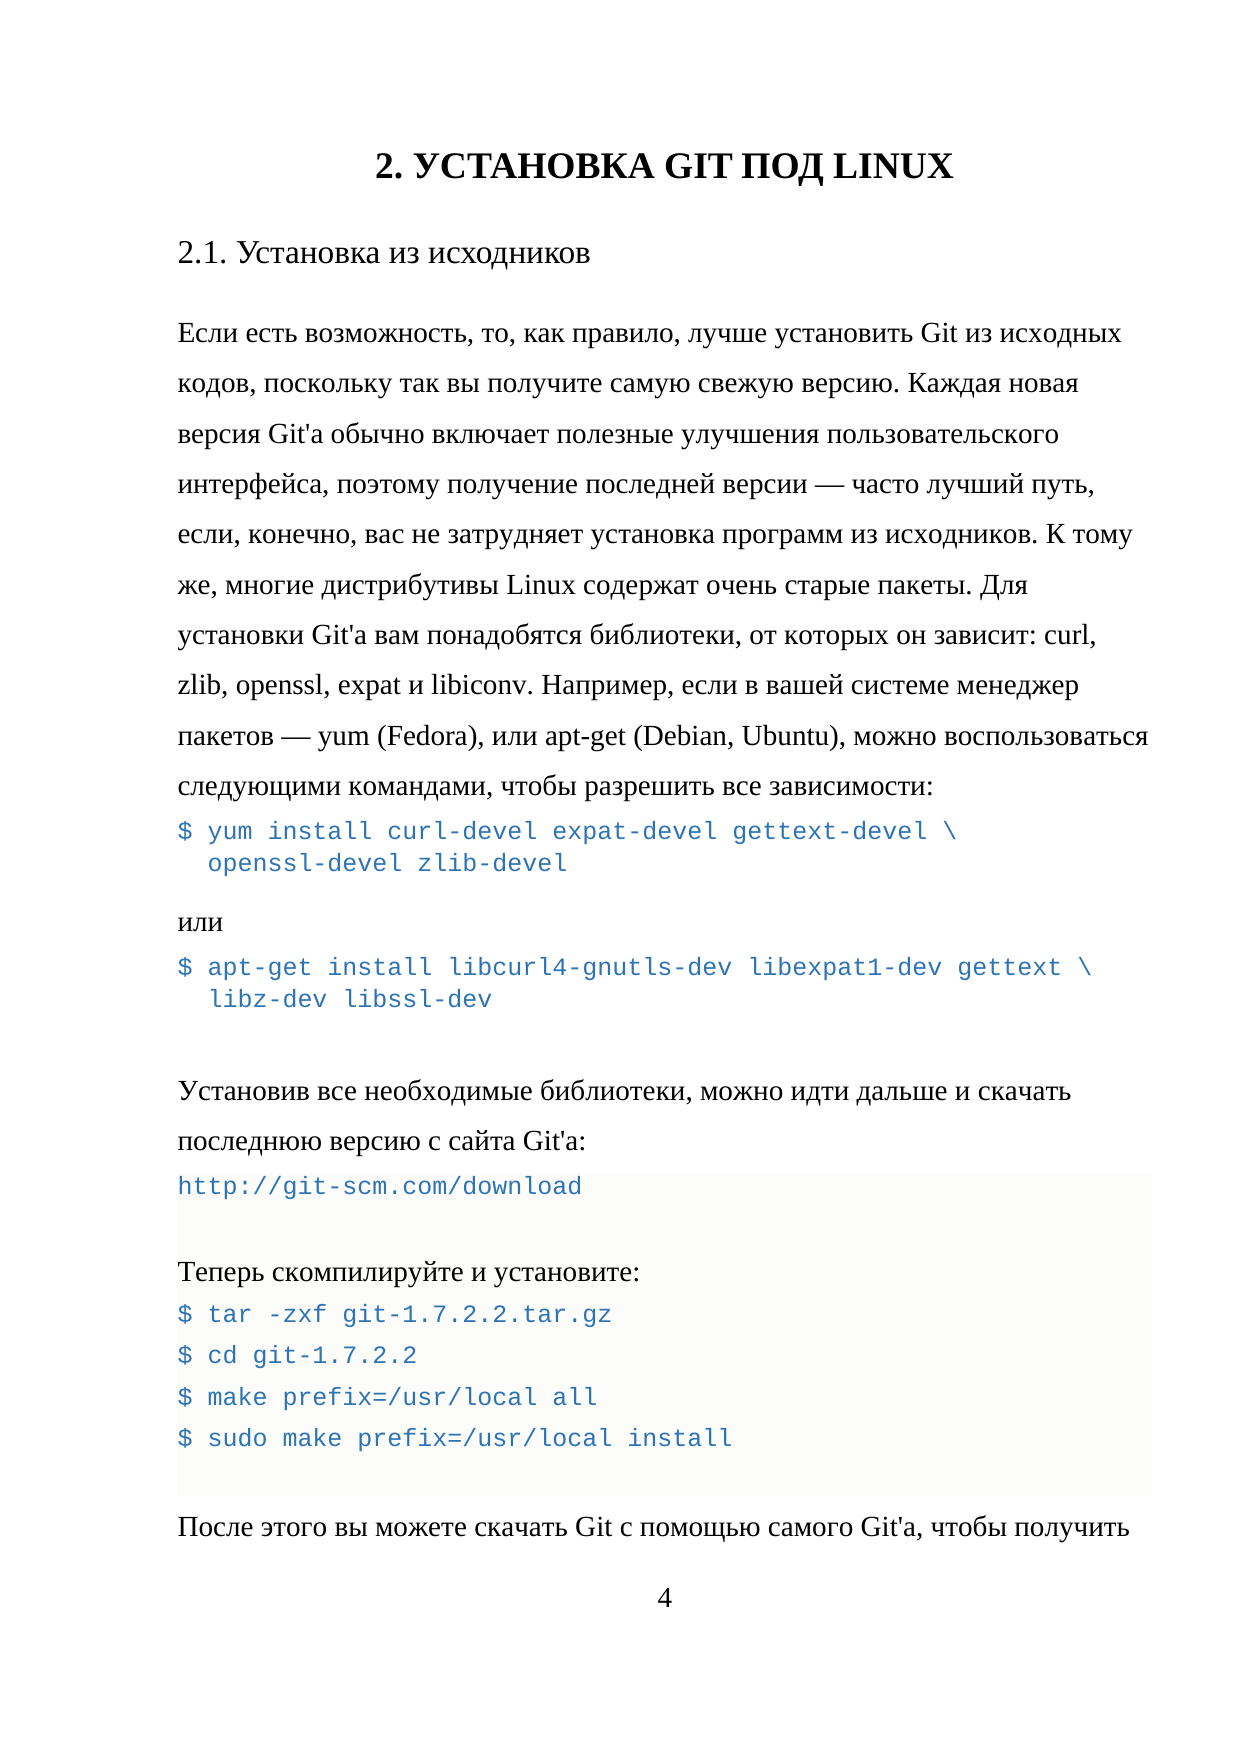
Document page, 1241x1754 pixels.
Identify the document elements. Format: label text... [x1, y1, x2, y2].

subtitle Установка Git под Linux [177, 143, 1152, 186]
text Теперь скомпилируйте и установите: [177, 1254, 1152, 1288]
text Установив все необходимые библиотеки, можно идти дальше и скачать последнюю версию с сайта Git'а: [177, 1073, 1152, 1156]
text Если есть возможность, то, как правило, лучше установить Git из исходных кодов, поскольку так вы получите самую свежую версию. Каждая новая версия Git'а обычно включает полезные улучшения пользовательского интерфейса, поэтому получение последней версии — часто лучший путь, если, конечно, вас не затрудняет установка программ из исходников. К тому же, многие дистрибутивы Linux содержат очень старые пакеты. Для установки Git'а вам понадобятся библиотеки, от которых он зависит: curl, zlib, openssl, expat и libiconv. Например, если в вашей системе менеджер пакетов — yum (Fedora), или apt-get (Debian, Ubuntu), можно воспользоваться следующими командами, чтобы разрешить все зависимости: [177, 315, 1152, 802]
subtitle Установка из исходников [177, 233, 1152, 271]
list libz-dev libssl-dev [177, 987, 1152, 1015]
text После этого вы можете скачать Git с помощью самого Git'а, чтобы получить обновления: [177, 1509, 1152, 1542]
text $ tar -zxf git-1.7.2.2.tar.gz [177, 1301, 1152, 1329]
list openssl-devel zlib-devel [177, 851, 1152, 879]
text $ make prefix=/usr/local all [177, 1384, 1152, 1413]
list $ apt-get install libcurl4-gnutls-dev libexpat1-dev gettext \ [177, 954, 1152, 983]
text $ sudo make prefix=/usr/local install [177, 1426, 1152, 1454]
list $ yum install curl-devel expat-devel gettext-devel \ [177, 818, 1152, 847]
text $ cd git-1.7.2.2 [177, 1343, 1152, 1371]
text или [177, 904, 1152, 938]
text http://git-scm.com/download [177, 1173, 1152, 1202]
